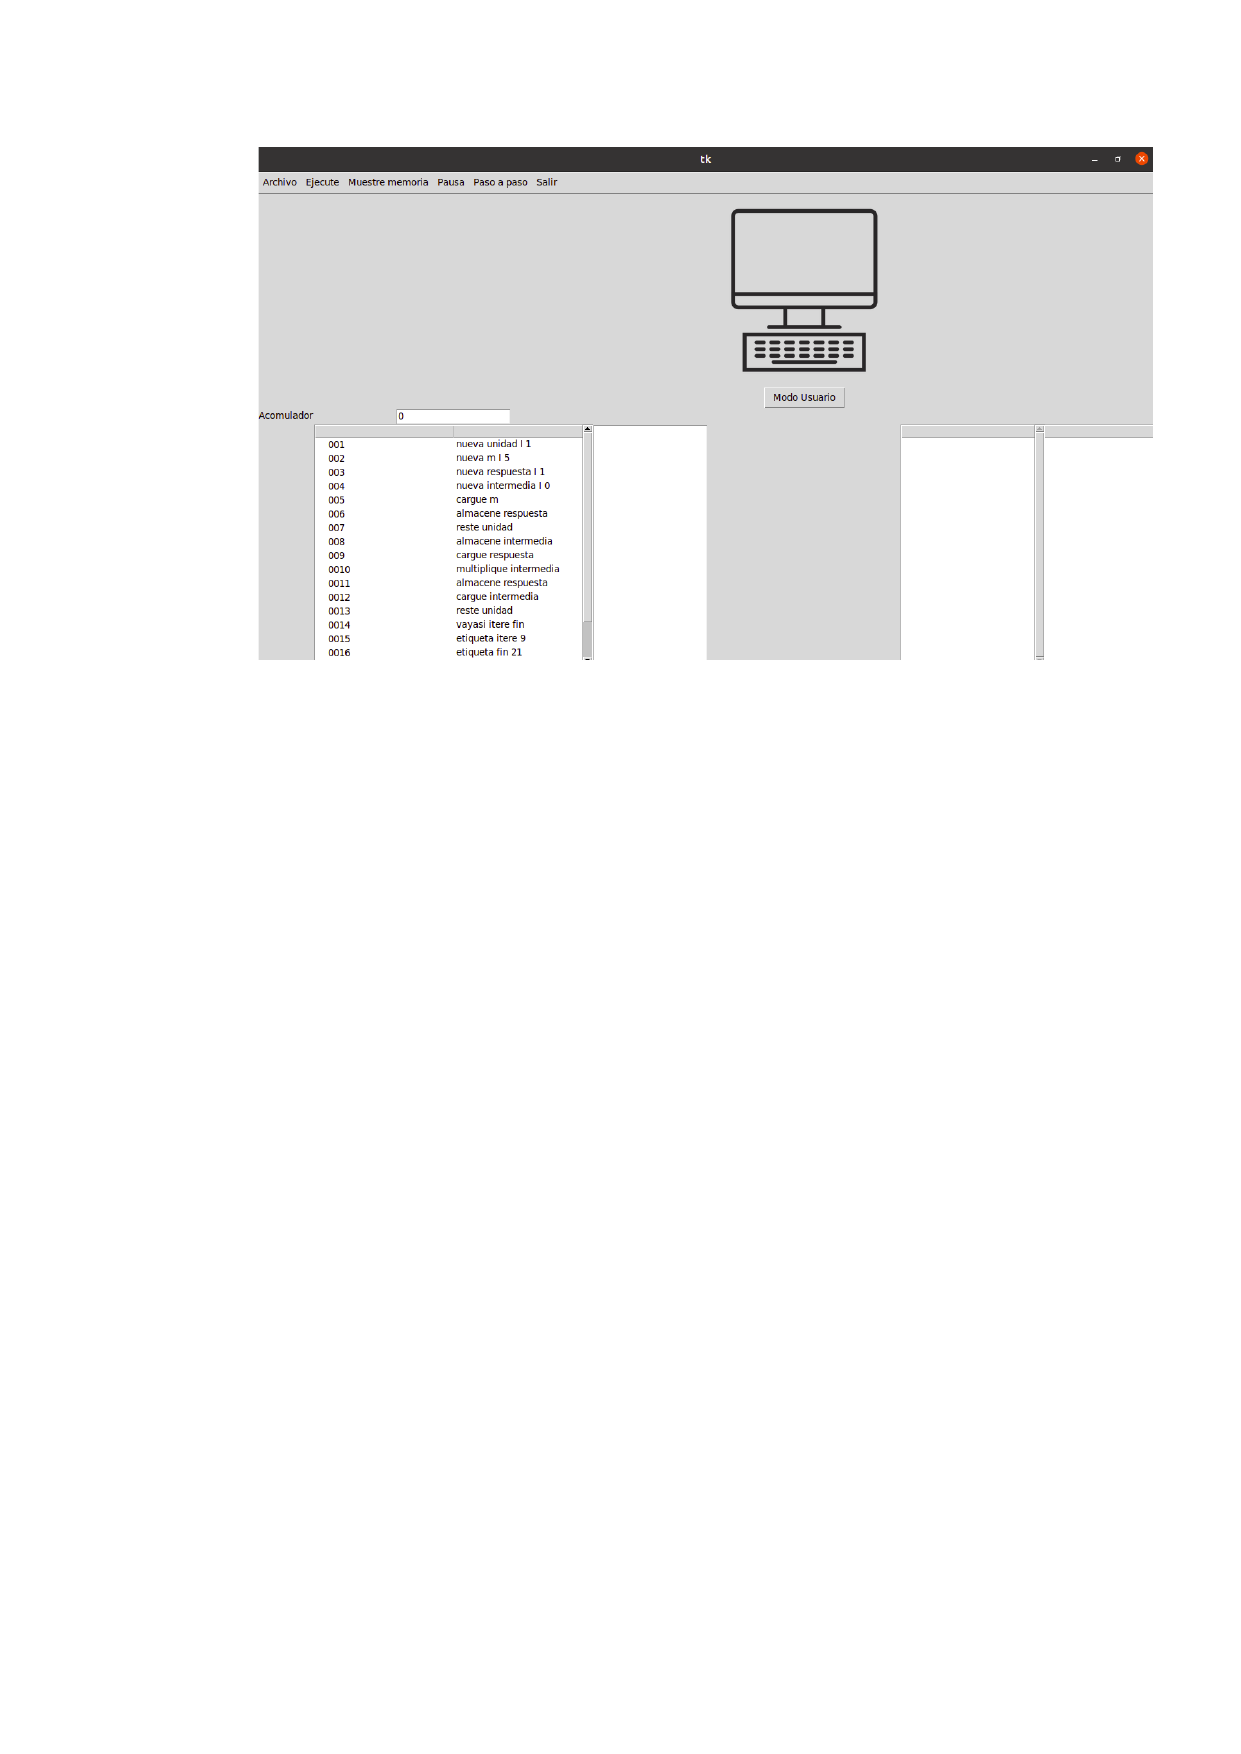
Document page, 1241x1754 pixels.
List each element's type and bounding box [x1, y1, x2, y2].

picture [258, 147, 1153, 660]
